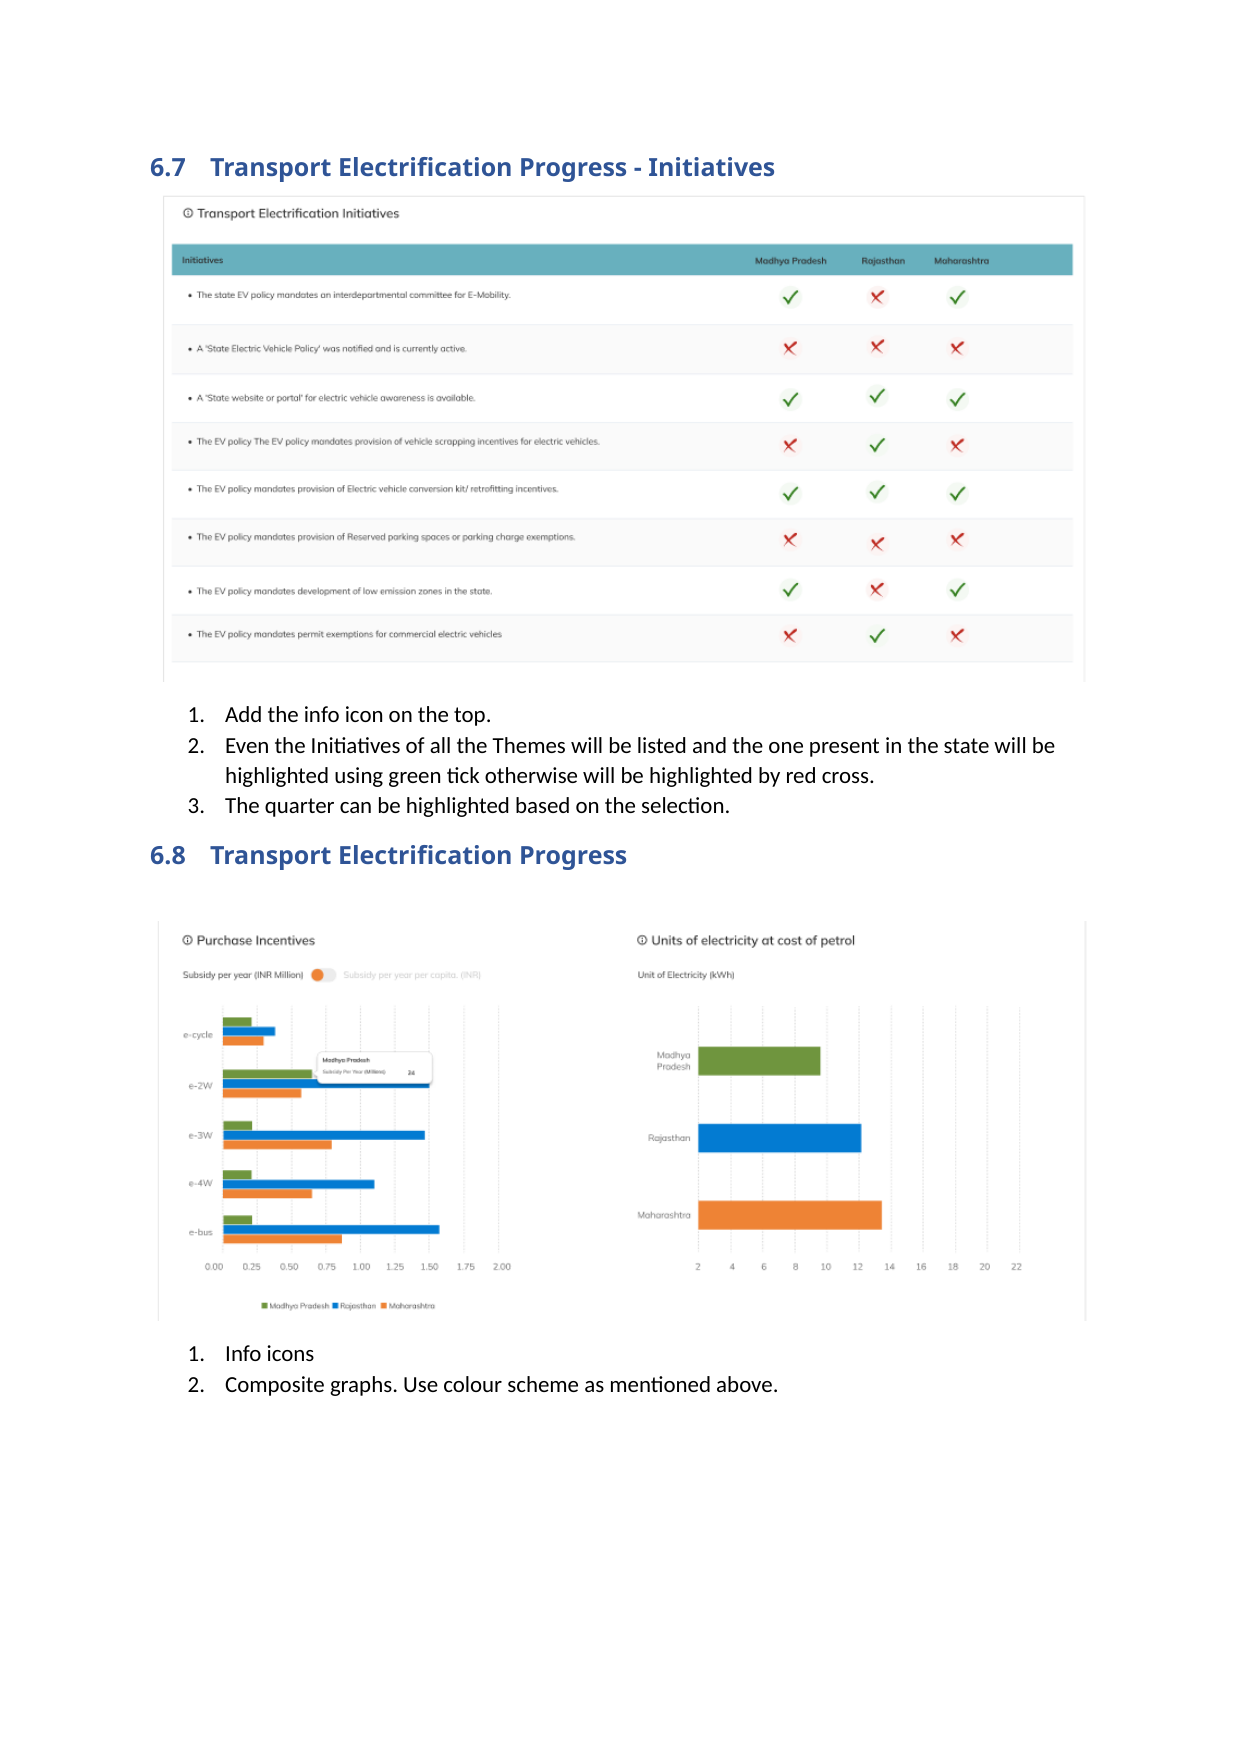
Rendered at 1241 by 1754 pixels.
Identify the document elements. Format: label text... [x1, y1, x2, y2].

list The quarter can be highlighted based on the selection. [187, 791, 1090, 819]
list Composite graphs. Use colour scheme as mentioned above. [187, 1370, 1090, 1398]
list Info icons [187, 1339, 1090, 1368]
list Even the Initiatives of all the Themes will be listed and the one present in the state will be highlighted using green tick otherwise will be highlighted by red cross. [187, 731, 1090, 789]
subtitle Transport Electrification Progress [150, 838, 1090, 872]
picture [150, 186, 1091, 682]
list Add the info icon on the top. [187, 701, 1090, 728]
subtitle Transport Electrification Progress - Initiatives [150, 150, 1090, 184]
picture [150, 921, 1091, 1321]
